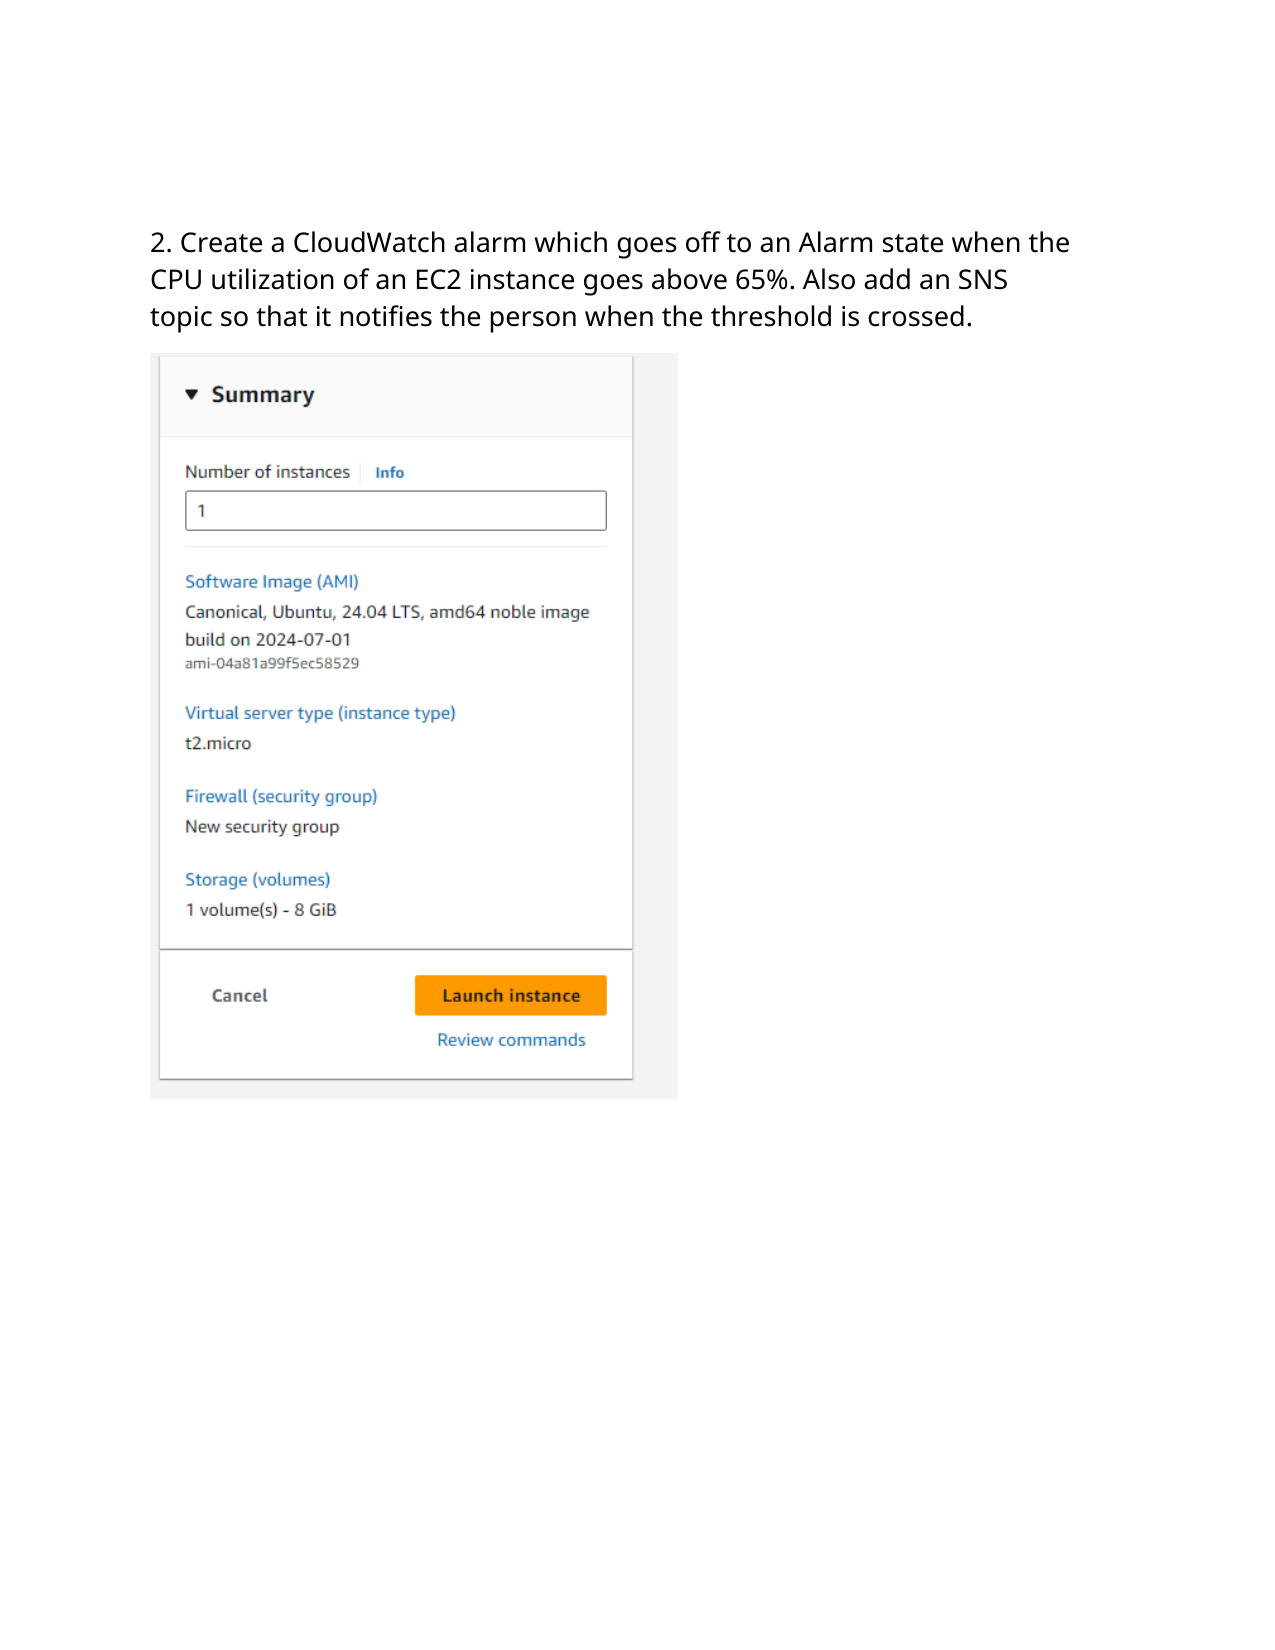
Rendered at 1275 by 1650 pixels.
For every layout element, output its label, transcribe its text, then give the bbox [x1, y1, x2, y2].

text CPU utilization of an EC2 instance goes above 65%. Also add an SNS [150, 261, 1125, 297]
text topic so that it notifies the person when the threshold is crossed. [150, 297, 1125, 334]
picture [150, 353, 678, 1099]
text 2. Create a CloudWatch alarm which goes off to an Alarm state when the [150, 224, 1125, 261]
